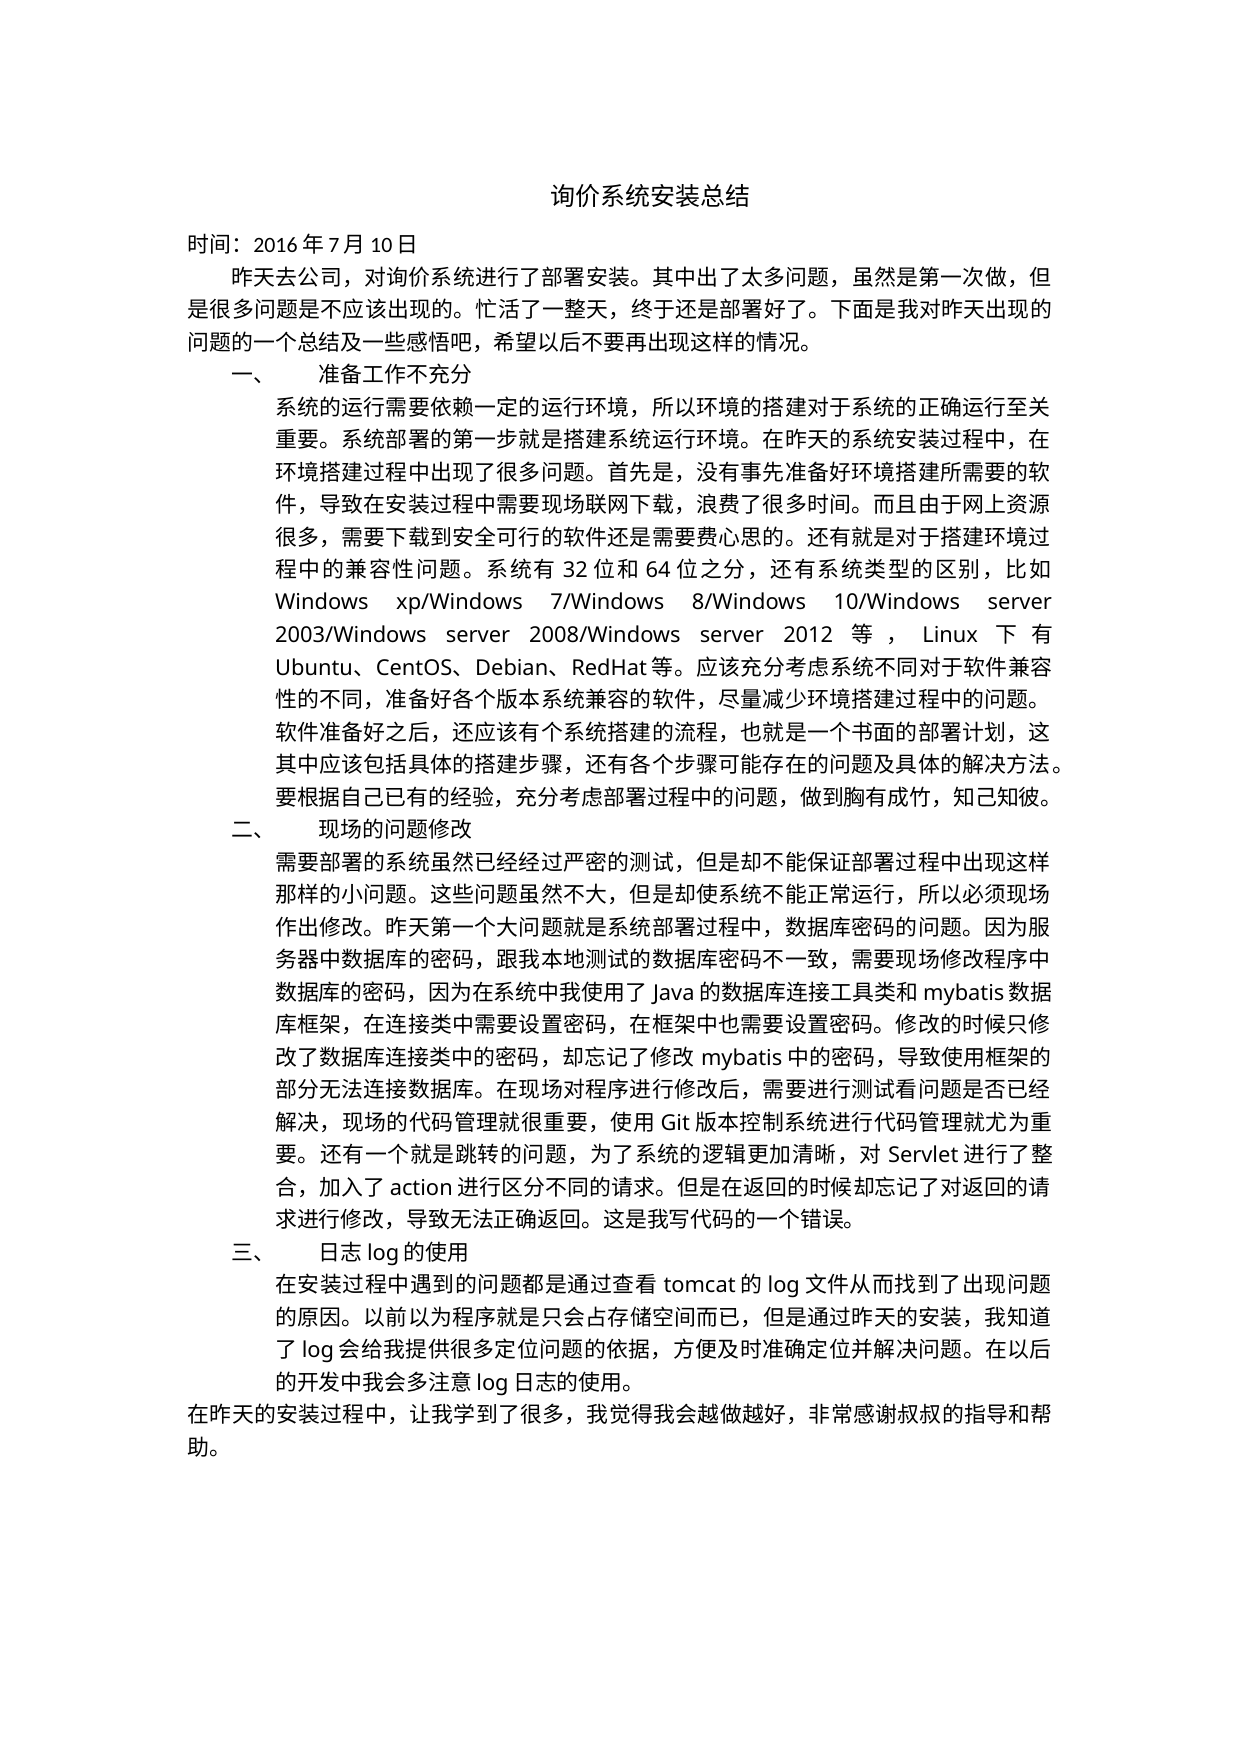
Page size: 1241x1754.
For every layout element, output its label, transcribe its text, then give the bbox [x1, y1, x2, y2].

text 系统的运行需要依赖一定的运行环境，所以环境的搭建对于系统的正确运行至关重要。系统部署的第一步就是搭建系统运行环境。在昨天的系统安装过程中，在环境搭建过程中出现了很多问题。首先是，没有事先准备好环境搭建所需要的软件，导致在安装过程中需要现场联网下载，浪费了很多时间。而且由于网上资源很多，需要下载到安全可行的软件还是需要费心思的。还有就是对于搭建环境过程中的兼容性问题。系统有32位和64位之分，还有系统类型的区别，比如Windows xp/Windows 7/Windows 8/Windows 10/Windows server 2003/Windows server 2008/Windows server 2012等，Linux下有Ubuntu、CentOS、Debian、RedHat等。应该充分考虑系统不同对于软件兼容性的不同，准备好各个版本系统兼容的软件，尽量减少环境搭建过程中的问题。软件准备好之后，还应该有个系统搭建的流程，也就是一个书面的部署计划，这其中应该包括具体的搭建步骤，还有各个步骤可能存在的问题及具体的解决方法。要根据自己已有的经验，充分考虑部署过程中的问题，做到胸有成竹，知己知彼。 [275, 389, 1053, 812]
text 询价系统安装总结 [187, 162, 1053, 227]
text 昨天去公司，对询价系统进行了部署安装。其中出了太多问题，虽然是第一次做，但是很多问题是不应该出现的。忙活了一整天，终于还是部署好了。下面是我对昨天出现的问题的一个总结及一些感悟吧，希望以后不要再出现这样的情况。 [187, 259, 1053, 357]
text 在昨天的安装过程中，让我学到了很多，我觉得我会越做越好，非常感谢叔叔的指导和帮助。 [187, 1397, 1053, 1462]
list 日志log的使用 [231, 1234, 1053, 1267]
list 准备工作不充分 [231, 357, 1053, 389]
text 时间：2016年7月10日 [187, 227, 1053, 259]
list 需要部署的系统虽然已经经过严密的测试，但是却不能保证部署过程中出现这样那样的小问题。这些问题虽然不大，但是却使系统不能正常运行，所以必须现场作出修改。昨天第一个大问题就是系统部署过程中，数据库密码的问题。因为服务器中数据库的密码，跟我本地测试的数据库密码不一致，需要现场修改程序中数据库的密码，因为在系统中我使用了Java的数据库连接工具类和mybatis数据库框架，在连接类中需要设置密码，在框架中也需要设置密码。修改的时候只修改了数据库连接类中的密码，却忘记了修改mybatis中的密码，导致使用框架的部分无法连接数据库。在现场对程序进行修改后，需要进行测试看问题是否已经解决，现场的代码管理就很重要，使用Git版本控制系统进行代码管理就尤为重要。还有一个就是跳转的问题，为了系统的逻辑更加清晰，对Servlet进行了整合，加入了action进行区分不同的请求。但是在返回的时候却忘记了对返回的请求进行修改，导致无法正确返回。这是我写代码的一个错误。 [275, 844, 1053, 1234]
list 在安装过程中遇到的问题都是通过查看tomcat的log文件从而找到了出现问题的原因。以前以为程序就是只会占存储空间而已，但是通过昨天的安装，我知道了log会给我提供很多定位问题的依据，方便及时准确定位并解决问题。在以后的开发中我会多注意log日志的使用。 [275, 1267, 1053, 1397]
list 现场的问题修改 [231, 812, 1053, 844]
